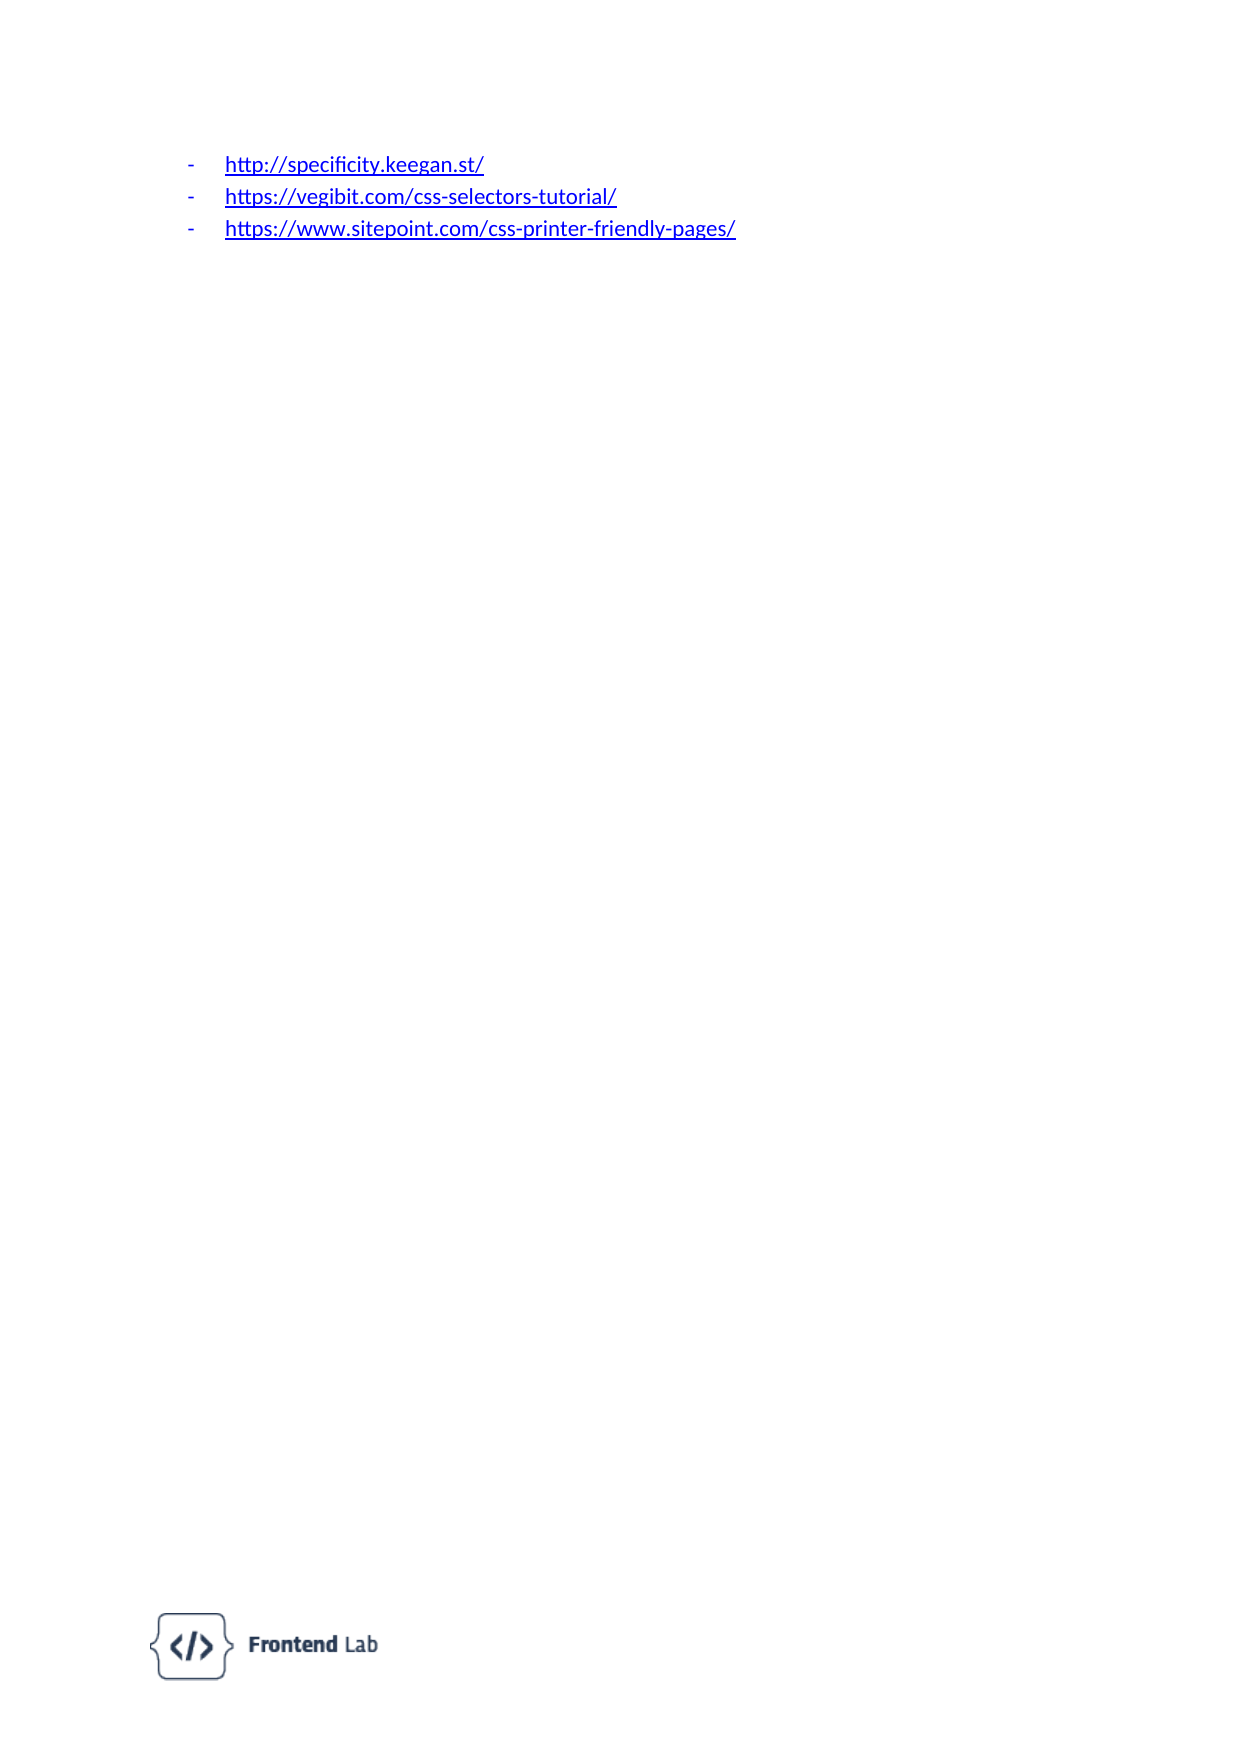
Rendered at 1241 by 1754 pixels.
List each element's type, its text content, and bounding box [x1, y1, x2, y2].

list https://www.sitepoint.com/css-printer-friendly-pages/ [187, 214, 1090, 242]
list http://specificity.keegan.st/ [187, 150, 1090, 178]
picture [150, 1613, 380, 1681]
list https://vegibit.com/css-selectors-tutorial/ [187, 182, 1090, 210]
